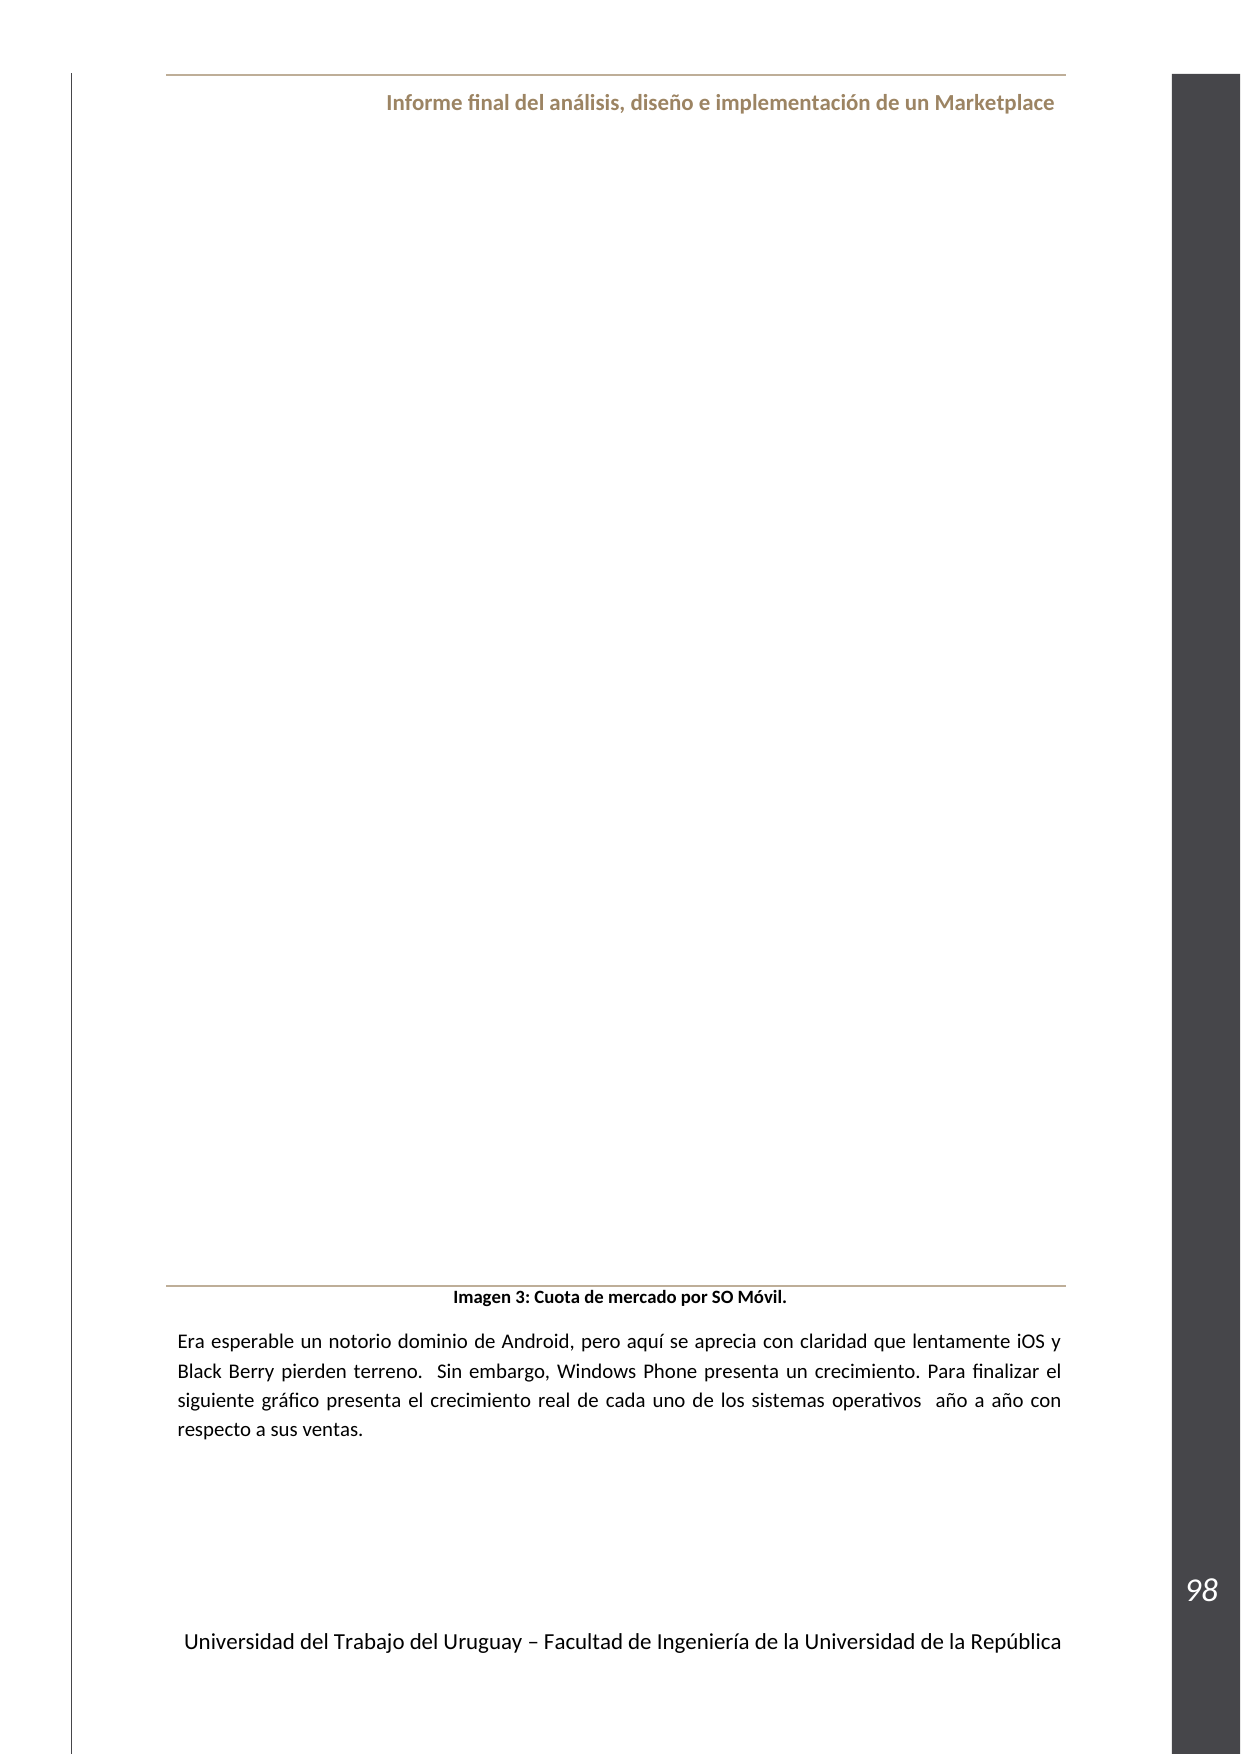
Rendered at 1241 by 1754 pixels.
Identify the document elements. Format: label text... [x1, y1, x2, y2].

text Era esperable un notorio dominio de Android, pero aquí se aprecia con claridad que lentamente iOS y Black Berry pierden terreno. Sin embargo, Windows Phone presenta un crecimiento. Para finalizar el siguiente gráfico presenta el crecimiento real de cada uno de los sistemas operativos año a año con respecto a sus ventas. [177, 1329, 1063, 1442]
